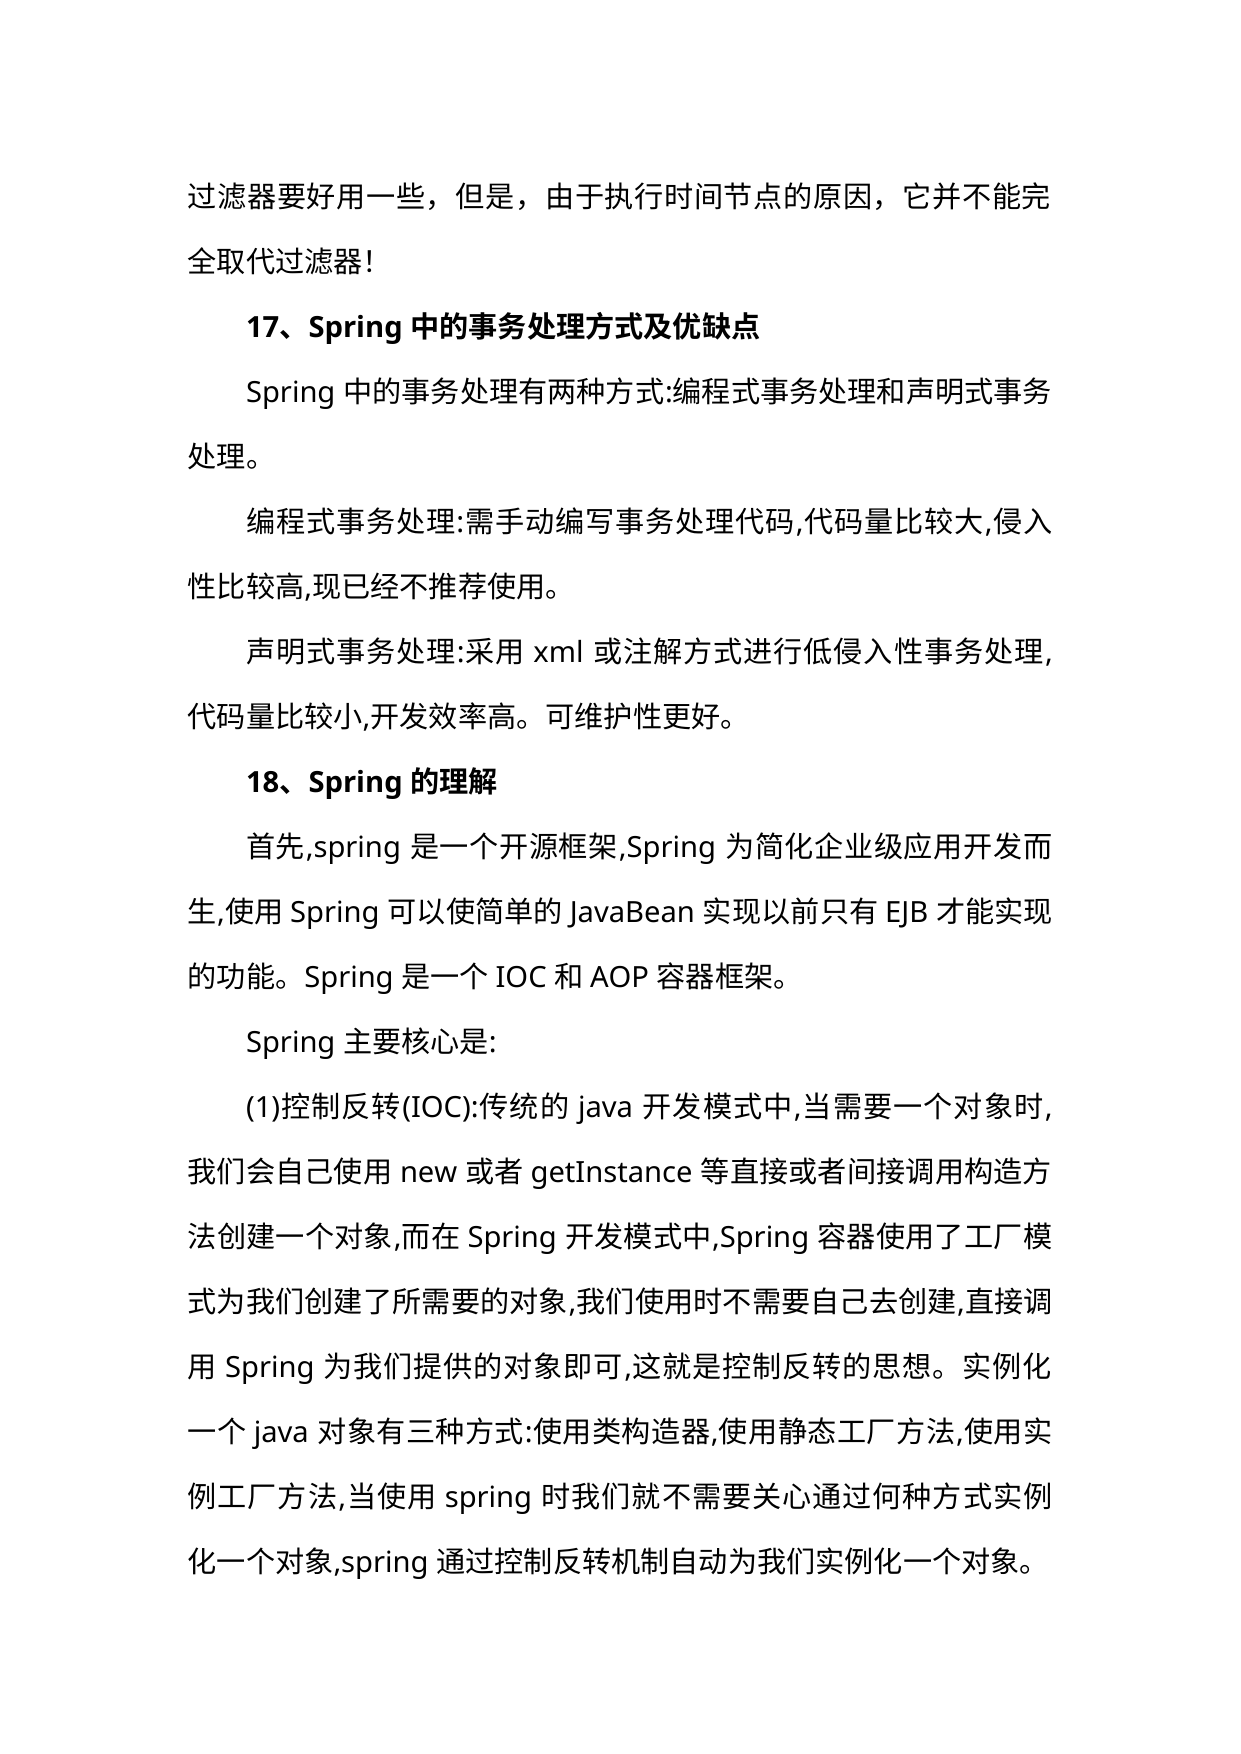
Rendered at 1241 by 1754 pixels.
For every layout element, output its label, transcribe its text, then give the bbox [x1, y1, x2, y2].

text 编程式事务处理:需手动编写事务处理代码,代码量比较大,侵入性比较高,现已经不推荐使用。 [187, 487, 1053, 617]
text 首先,spring 是一个开源框架,Spring 为简化企业级应用开发而生,使用 Spring 可以使简单的 JavaBean 实现以前只有 EJB 才能实现的功能。Spring 是一个 IOC 和 AOP 容器框架。 [187, 812, 1053, 1007]
text 声明式事务处理:采用 xml 或注解方式进行低侵入性事务处理,代码量比较小,开发效率高。可维护性更好。 [187, 617, 1053, 747]
text 18、Spring 的理解 [187, 747, 1053, 812]
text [187, 162, 1053, 292]
text (1)控制反转(IOC):传统的 java 开发模式中,当需要一个对象时,我们会自己使用 new 或者 getInstance 等直接或者间接调用构造方法创建一个对象,而在 Spring 开发模式中,Spring 容器使用了工厂模式为我们创建了所需要的对象,我们使用时不需要自己去创建,直接调用 Spring 为我们提供的对象即可,这就是控制反转的思想。实例化一个 java 对象有三种方式:使用类构造器,使用静态工厂方法,使用实例工厂方法,当使用 spring 时我们就不需要关心通过何种方式实例化一个对象,spring 通过控制反转机制自动为我们实例化一个对象。 [187, 1072, 1053, 1592]
text Spring 主要核心是: [187, 1007, 1053, 1072]
text 17、Spring 中的事务处理方式及优缺点 [187, 292, 1053, 357]
text Spring 中的事务处理有两种方式:编程式事务处理和声明式事务处理。 [187, 357, 1053, 487]
